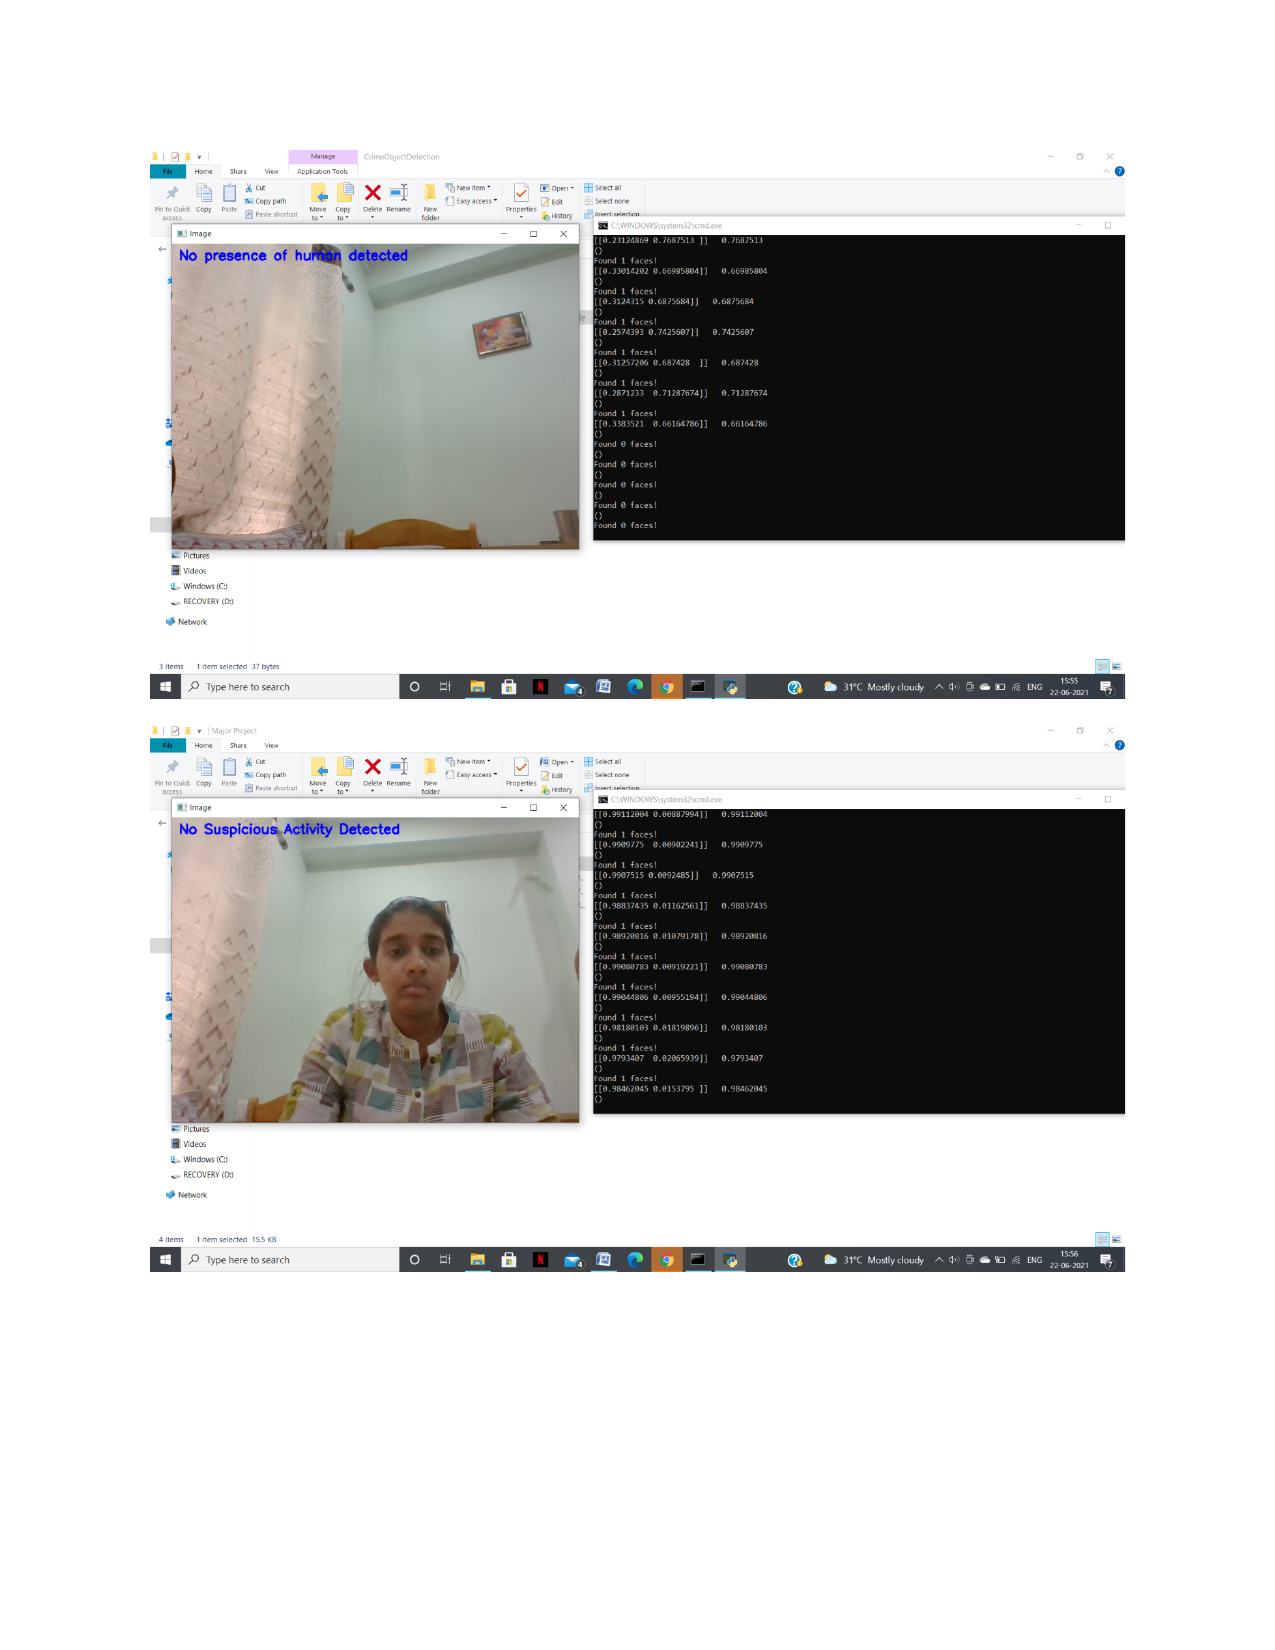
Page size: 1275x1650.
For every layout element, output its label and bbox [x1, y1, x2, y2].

picture [150, 150, 1125, 699]
picture [150, 723, 1125, 1272]
